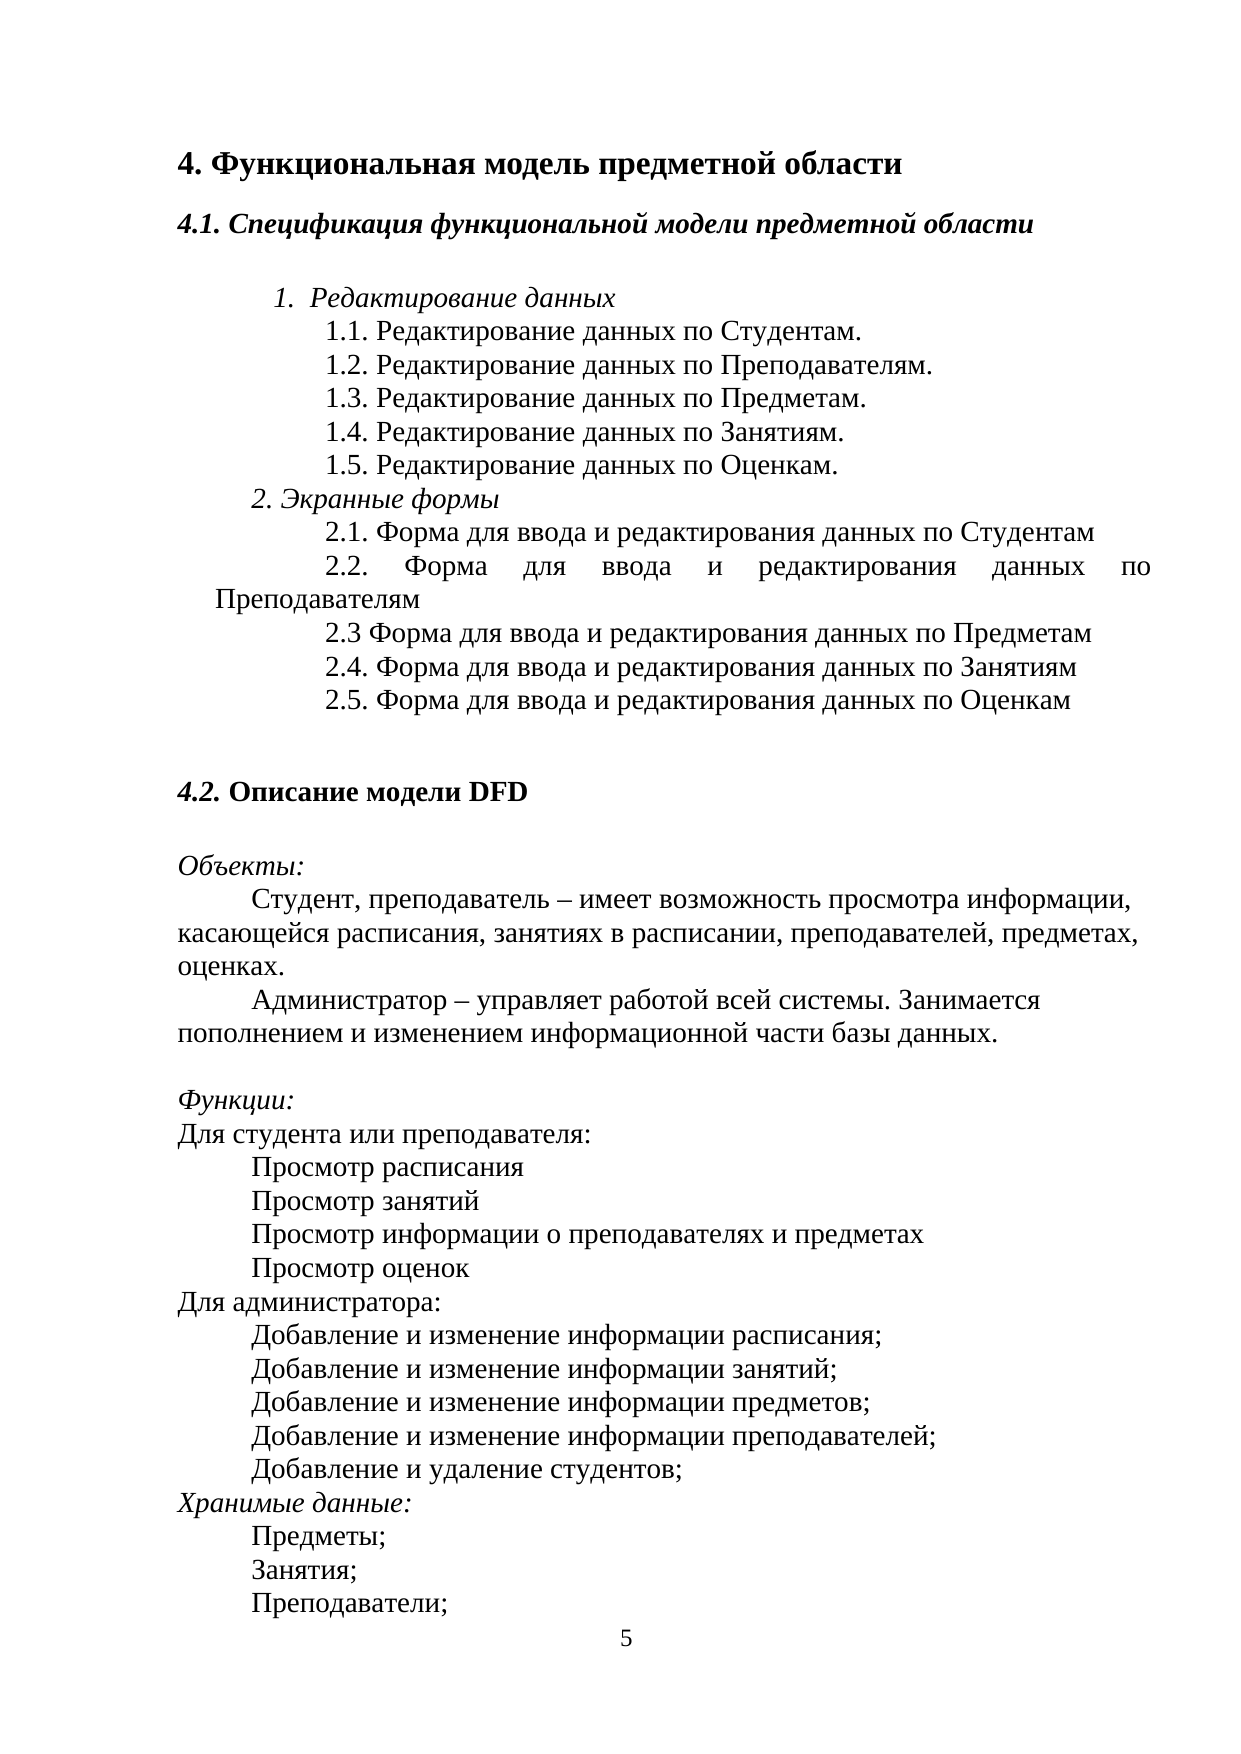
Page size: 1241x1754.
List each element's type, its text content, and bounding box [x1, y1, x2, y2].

text Администратор – управляет работой всей системы. Занимается пополнением и изменением информационной части базы данных. [177, 982, 1152, 1049]
text Хранимые данные: [177, 1485, 1152, 1518]
text Занятия; [251, 1552, 1152, 1586]
text Добавление и изменение информации расписания; [251, 1317, 1152, 1351]
text 1.5. Редактирование данных по Оценкам. [215, 447, 1152, 481]
subtitle 4.2. Описание модели DFD [177, 774, 1152, 808]
text 1.3. Редактирование данных по Предметам. [215, 380, 1152, 414]
subtitle 4. Функциональная модель предметной области [177, 143, 1152, 181]
text Добавление и удаление студентов; [251, 1451, 1152, 1485]
text Добавление и изменение информации занятий; [251, 1351, 1152, 1384]
text 2.2. Форма для ввода и редактирования данных по Преподавателям [215, 548, 1152, 615]
text 2.3 Форма для ввода и редактирования данных по Предметам [215, 615, 1152, 649]
text Для администратора: [177, 1284, 1152, 1317]
text Добавление и изменение информации предметов; [251, 1384, 1152, 1418]
text 2.1. Форма для ввода и редактирования данных по Студентам [215, 514, 1152, 548]
text 1.2. Редактирование данных по Преподавателям. [215, 347, 1152, 380]
text Для студента или преподавателя: [177, 1116, 1152, 1149]
text Добавление и изменение информации преподавателей; [251, 1418, 1152, 1451]
text 1.4. Редактирование данных по Занятиям. [215, 414, 1152, 447]
text 2.5. Форма для ввода и редактирования данных по Оценкам [215, 682, 1152, 716]
text 2.4. Форма для ввода и редактирования данных по Занятиям [215, 649, 1152, 682]
text Студент, преподаватель – имеет возможность просмотра информации, касающейся расписания, занятиях в расписании, преподавателей, предметах, оценках. [177, 881, 1152, 982]
text Преподаватели; [251, 1586, 1152, 1619]
text Просмотр информации о преподавателях и предметах [177, 1217, 1152, 1250]
text Объекты: [177, 848, 1152, 881]
text Просмотр оценок [177, 1250, 1152, 1284]
subtitle 4.1. Спецификация функциональной модели предметной области [177, 206, 1152, 240]
text Просмотр занятий [177, 1183, 1152, 1217]
text Предметы; [177, 1518, 1152, 1552]
text 1. Редактирование данных [215, 280, 1152, 313]
text Функции: [177, 1082, 1152, 1116]
text 2. Экранные формы [215, 481, 1152, 514]
text Просмотр расписания [177, 1149, 1152, 1183]
text 1.1. Редактирование данных по Студентам. [237, 313, 1152, 347]
